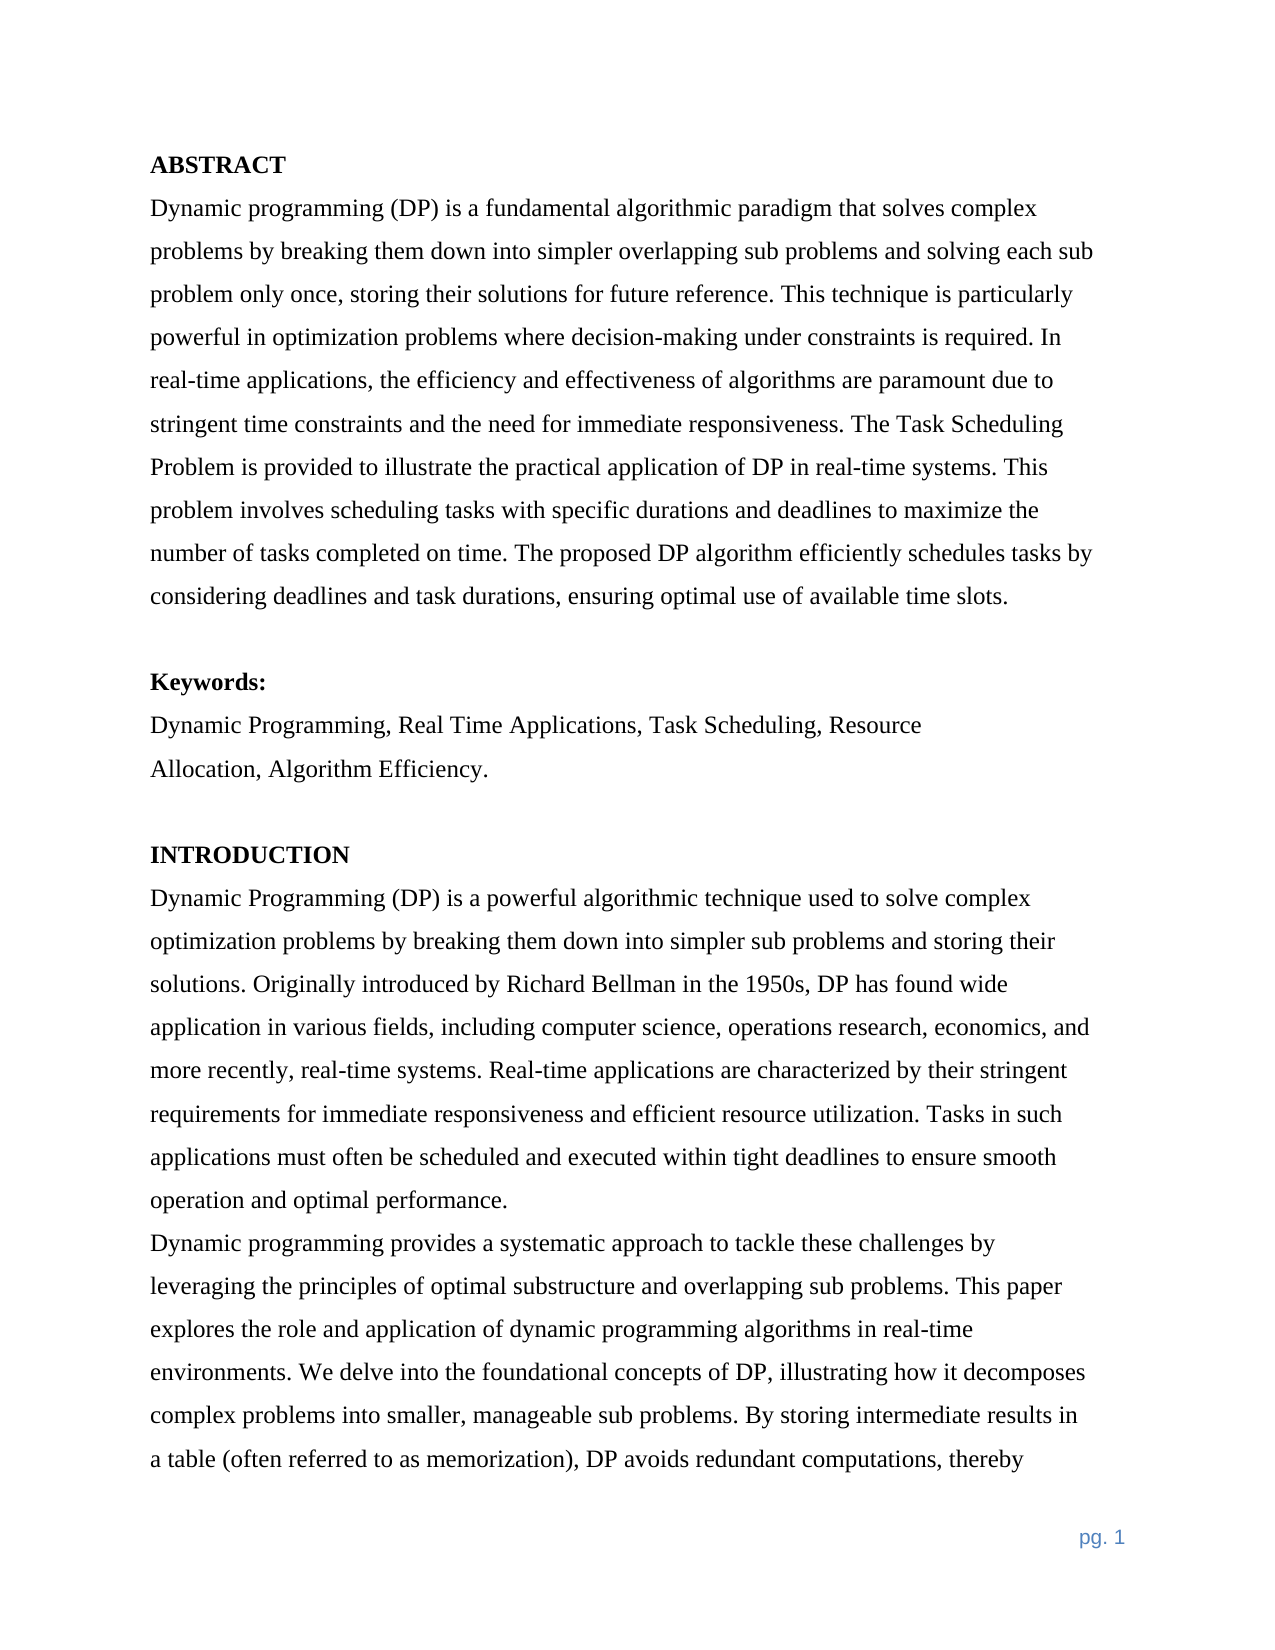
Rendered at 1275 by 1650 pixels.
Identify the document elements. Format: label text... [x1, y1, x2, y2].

text INTRODUCTION [150, 840, 1125, 869]
text stringent time constraints and the need for immediate responsiveness. The Task Scheduling [150, 409, 1125, 437]
text a table (often referred to as memorization), DP avoids redundant computations, thereby [150, 1444, 1125, 1472]
text operation and optimal performance. [150, 1185, 1125, 1214]
text explores the role and application of dynamic programming algorithms in real-time [150, 1314, 1125, 1343]
text environments. We delve into the foundational concepts of DP, illustrating how it decomposes [150, 1357, 1125, 1386]
text complex problems into smaller, manageable sub problems. By storing intermediate results in [150, 1401, 1125, 1429]
text Keywords: [150, 667, 1125, 696]
text Dynamic programming (DP) is a fundamental algorithmic paradigm that solves complex [150, 193, 1125, 222]
text requirements for immediate responsiveness and efficient resource utilization. Tasks in such [150, 1099, 1125, 1127]
text solutions. Originally introduced by Richard Bellman in the 1950s, DP has found wide [150, 969, 1125, 998]
text Dynamic Programming, Real Time Applications, Task Scheduling, Resource [150, 711, 1125, 739]
text Dynamic Programming (DP) is a powerful algorithmic technique used to solve complex [150, 883, 1125, 912]
text problems by breaking them down into simpler overlapping sub problems and solving each sub [150, 236, 1125, 265]
text Dynamic programming provides a systematic approach to tackle these challenges by [150, 1228, 1125, 1257]
text application in various fields, including computer science, operations research, economics, and [150, 1012, 1125, 1041]
text problem involves scheduling tasks with specific durations and deadlines to maximize the [150, 495, 1125, 524]
text Problem is provided to illustrate the practical application of DP in real-time systems. This [150, 452, 1125, 481]
text number of tasks completed on time. The proposed DP algorithm efficiently schedules tasks by [150, 538, 1125, 567]
text considering deadlines and task durations, ensuring optimal use of available time slots. [150, 581, 1125, 610]
text optimization problems by breaking them down into simpler sub problems and storing their [150, 926, 1125, 955]
text more recently, real-time systems. Real-time applications are characterized by their stringent [150, 1056, 1125, 1084]
text Allocation, Algorithm Efficiency. [150, 754, 1125, 782]
text leveraging the principles of optimal substructure and overlapping sub problems. This paper [150, 1271, 1125, 1300]
text real-time applications, the efficiency and effectiveness of algorithms are paramount due to [150, 366, 1125, 394]
text ABSTRACT [150, 150, 1125, 179]
text powerful in optimization problems where decision-making under constraints is required. In [150, 322, 1125, 351]
text applications must often be scheduled and executed within tight deadlines to ensure smooth [150, 1142, 1125, 1171]
text problem only once, storing their solutions for future reference. This technique is particularly [150, 279, 1125, 308]
